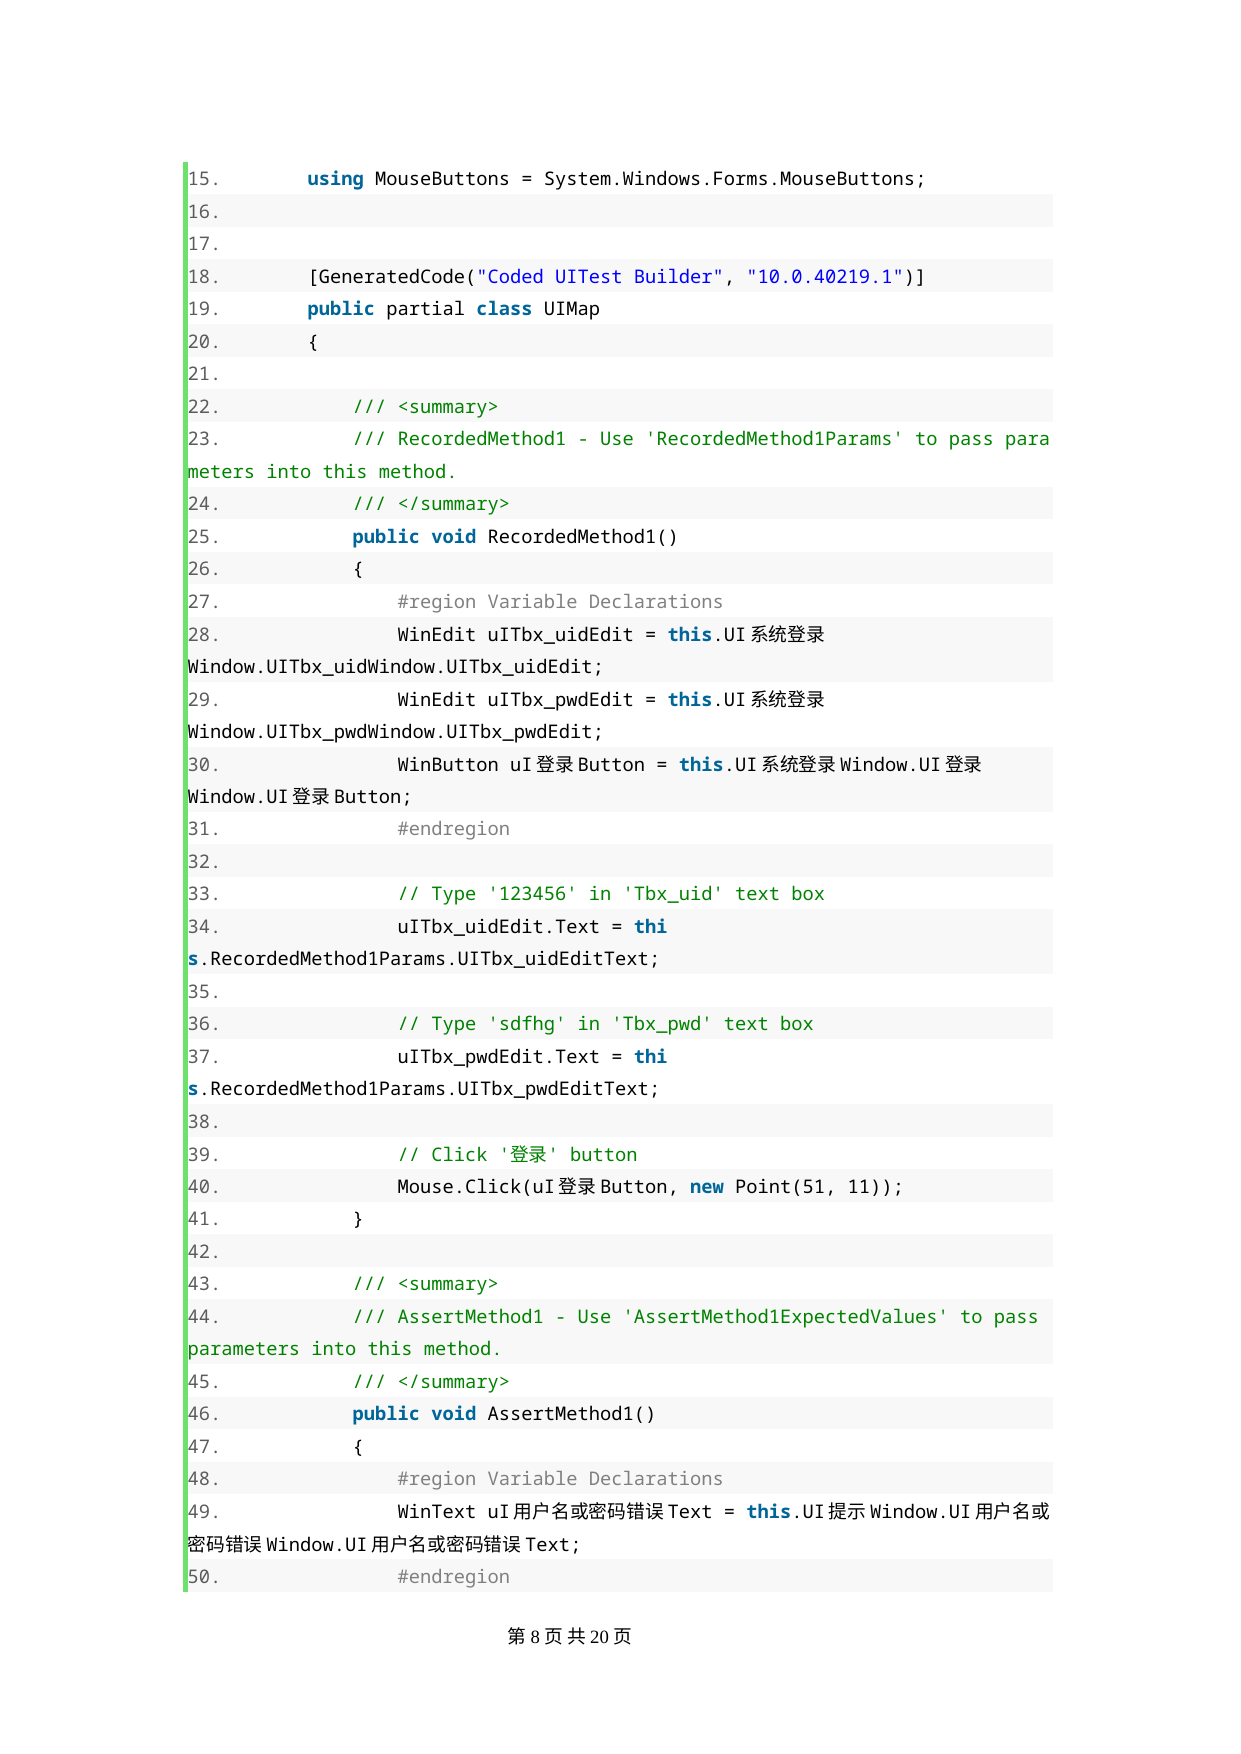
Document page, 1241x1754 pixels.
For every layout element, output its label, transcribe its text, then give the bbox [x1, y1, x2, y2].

list /// AssertMethod1 - Use 'AssertMethod1ExpectedValues' to pass parameters into this method. [188, 1299, 1053, 1364]
list WinEdit uITbx_uidEdit = this.UI系统登录Window.UITbx_uidWindow.UITbx_uidEdit; [188, 617, 1053, 682]
list /// <summary> [188, 1267, 1053, 1299]
list public void RecordedMethod1() [188, 519, 1053, 552]
list /// RecordedMethod1 - Use 'RecordedMethod1Params' to pass parameters into this method. [188, 422, 1053, 487]
list { [188, 1429, 1053, 1462]
list // Type 'sdfhg' in 'Tbx_pwd' text box [188, 1007, 1053, 1039]
list /// <summary> [188, 389, 1053, 422]
list uITbx_pwdEdit.Text = this.RecordedMethod1Params.UITbx_pwdEditText; [188, 1039, 1053, 1104]
list #region Variable Declarations [188, 1462, 1053, 1494]
list using MouseButtons = System.Windows.Forms.MouseButtons; [188, 162, 1053, 194]
list { [188, 552, 1053, 584]
list // Type '123456' in 'Tbx_uid' text box [188, 877, 1053, 909]
list [GeneratedCode("Coded UITest Builder", "10.0.40219.1")] [188, 259, 1053, 292]
list #endregion [188, 1559, 1053, 1592]
list WinEdit uITbx_pwdEdit = this.UI系统登录Window.UITbx_pwdWindow.UITbx_pwdEdit; [188, 682, 1053, 747]
list public partial class UIMap [188, 292, 1053, 324]
list WinText uI用户名或密码错误Text = this.UI提示Window.UI用户名或密码错误Window.UI用户名或密码错误Text; [188, 1494, 1053, 1559]
list Mouse.Click(uI登录Button, new Point(51, 11)); [188, 1169, 1053, 1202]
list WinButton uI登录Button = this.UI系统登录Window.UI登录Window.UI登录Button; [188, 747, 1053, 812]
list uITbx_uidEdit.Text = this.RecordedMethod1Params.UITbx_uidEditText; [188, 909, 1053, 974]
list #endregion [188, 812, 1053, 844]
list /// </summary> [188, 1364, 1053, 1397]
list // Click '登录' button [188, 1137, 1053, 1169]
list #region Variable Declarations [188, 584, 1053, 617]
list } [188, 1202, 1053, 1234]
list { [188, 324, 1053, 357]
list /// </summary> [188, 487, 1053, 519]
list public void AssertMethod1() [188, 1397, 1053, 1429]
